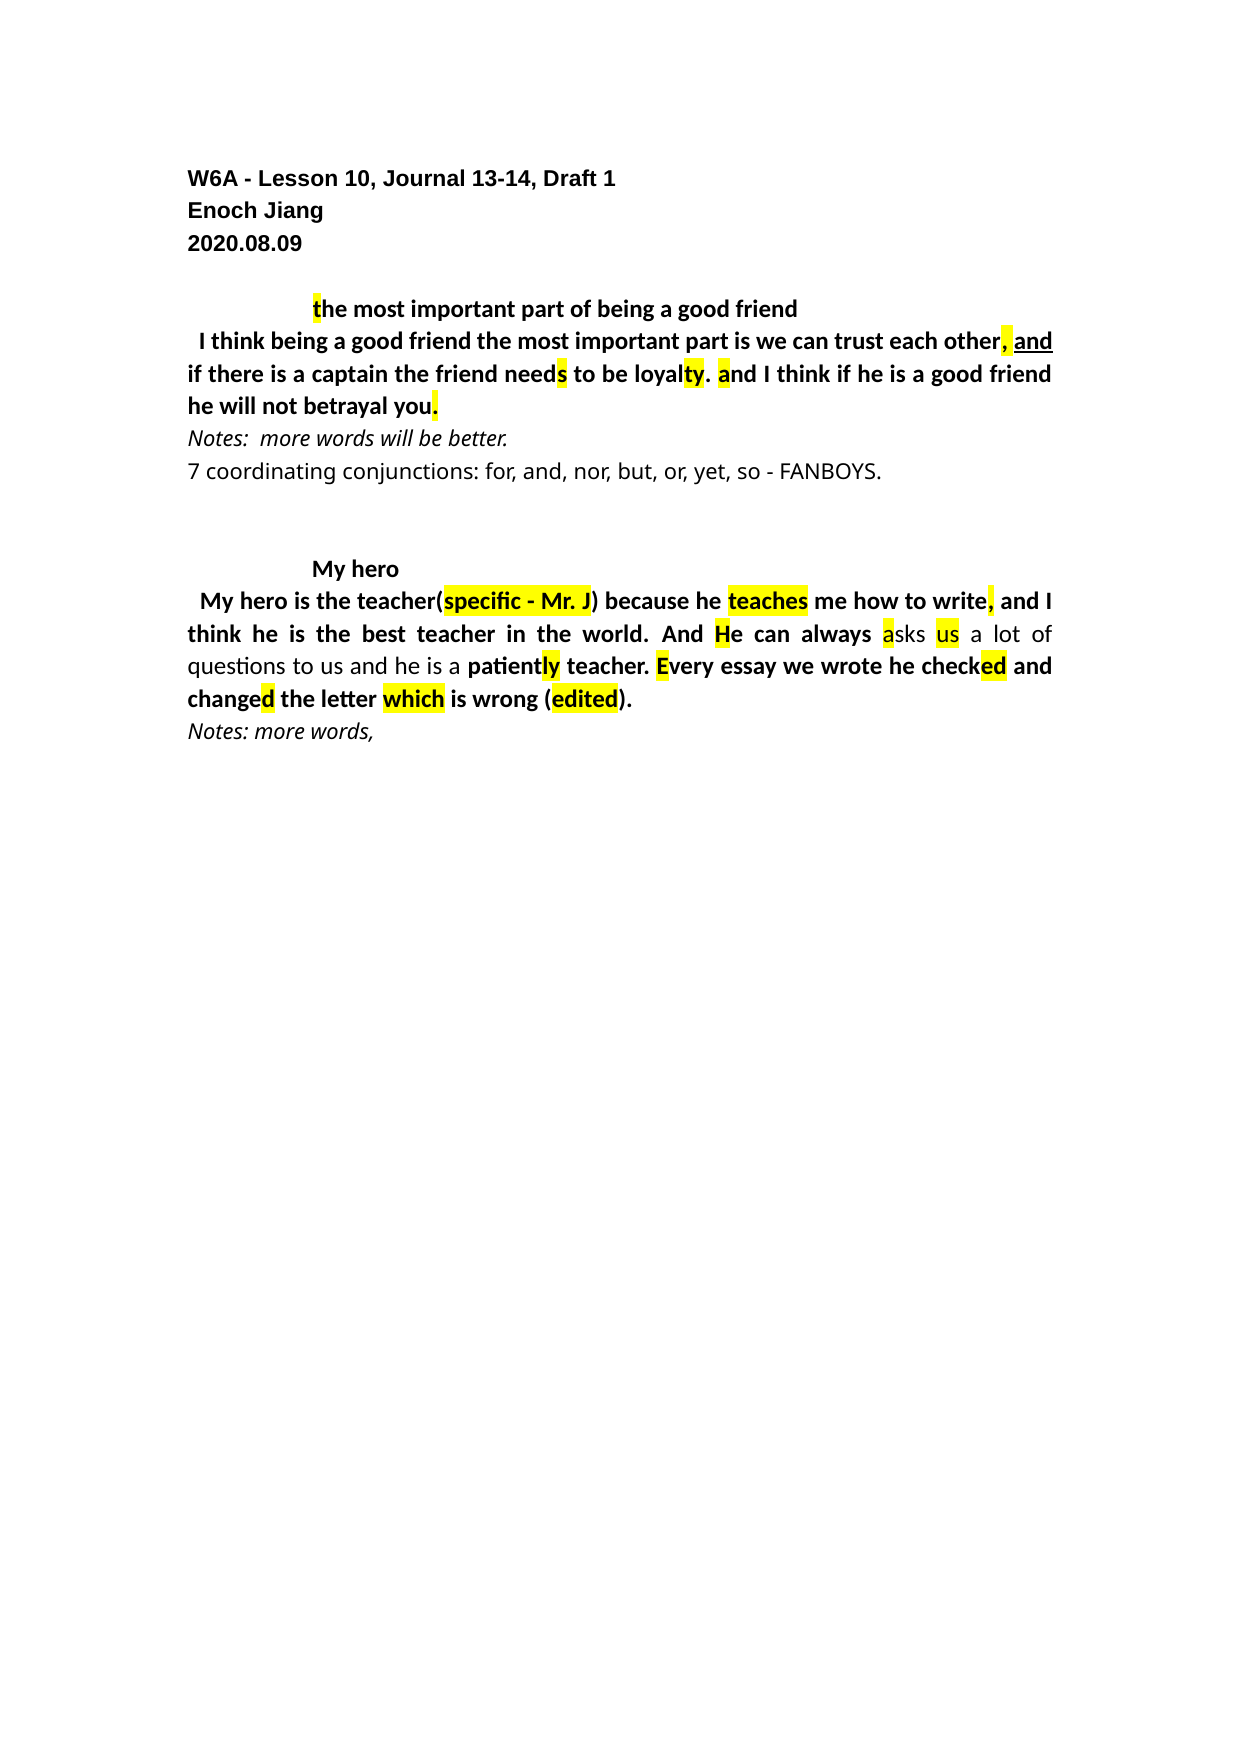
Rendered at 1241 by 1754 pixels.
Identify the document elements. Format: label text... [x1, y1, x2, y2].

text 7 coordinating conjunctions: for, and, nor, but, or, yet, so - FANBOYS. [187, 454, 1053, 487]
text My hero is the teacher(specific - Mr. J) because he teaches me how to write, and I think he is the best teacher in the world. And He can always asks us a lot of questions to us and he is a patiently teacher. Every essay we wrote he checked and changed the letter which is wrong (edited). [187, 584, 1053, 714]
text Enoch Jiang [187, 194, 1053, 227]
text W6A - Lesson 10, Journal 13-14, Draft 1 [187, 162, 1053, 194]
text I think being a good friend the most important part is we can trust each other, and if there is a captain the friend needs to be loyalty. and I think if he is a good friend he will not betrayal you. [187, 324, 1053, 422]
text the most important part of being a good friend [187, 292, 1053, 324]
text Notes: more words will be better. [187, 422, 1053, 454]
text My hero [187, 552, 1053, 584]
text 2020.08.09 [187, 227, 1053, 259]
text Notes: more words, [187, 714, 1053, 747]
